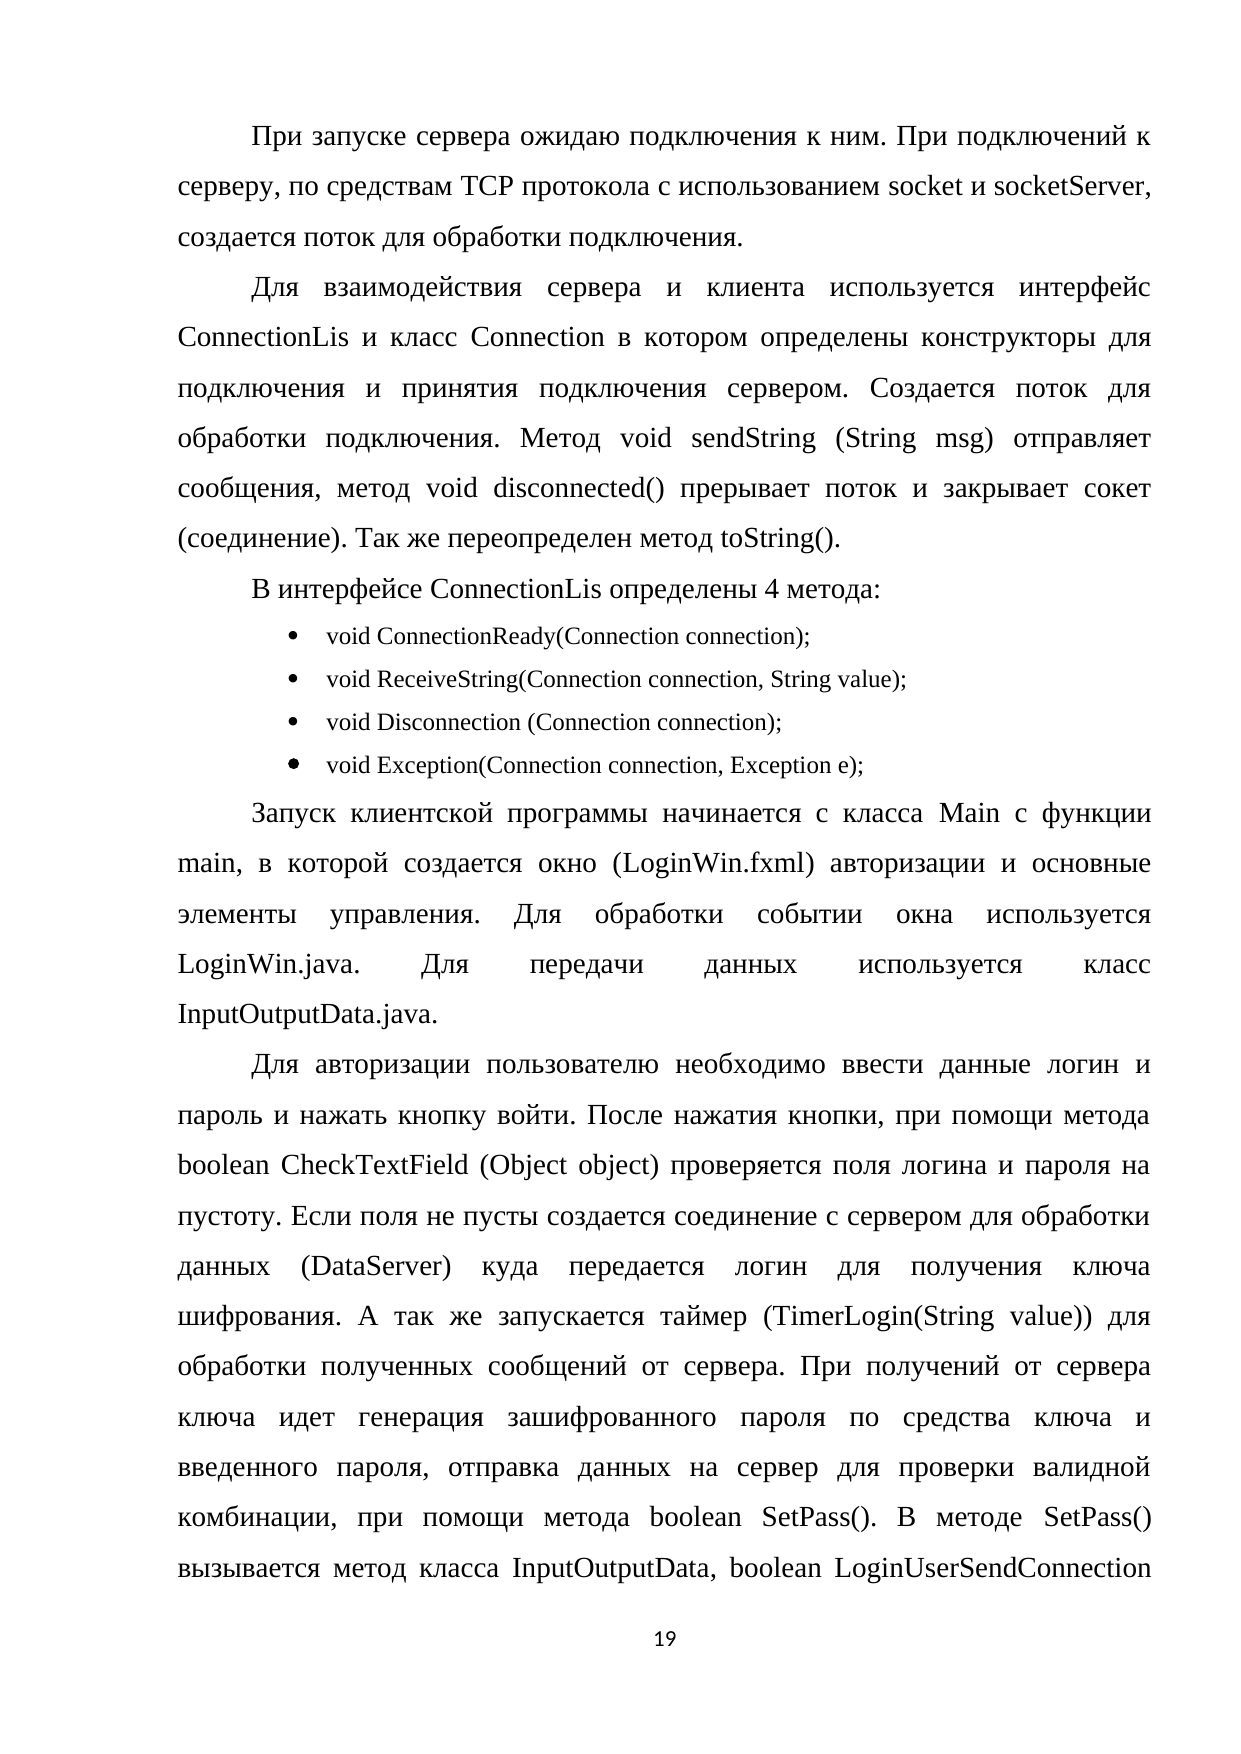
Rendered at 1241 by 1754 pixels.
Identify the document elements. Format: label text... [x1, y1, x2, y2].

text При запуске сервера ожидаю подключения к ним. При подключений к серверу, по средствам TCP протокола с использованием socket и socketServer, создается поток для обработки подключения. [177, 118, 1152, 252]
list void Exception(Connection connection, Exception e); [288, 751, 1152, 780]
text Для взаимодействия сервера и клиента используется интерфейс ConnectionLis и класс Connection в котором определены конструкторы для подключения и принятия подключения сервером. Создается поток для обработки подключения. Метод void sendString (String msg) отправляет сообщения, метод void disconnected() прерывает поток и закрывает сокет (соединение). Так же переопределен метод toString(). [177, 269, 1152, 554]
list void Disconnection (Connection connection); [288, 707, 1152, 736]
list void ConnectionReady(Connection connection); [288, 621, 1152, 650]
list void ReceiveString(Connection connection, String value); [288, 664, 1152, 693]
text Запуск клиентской программы начинается с класса Main с функции main, в которой создается окно (LoginWin.fxml) авторизации и основные элементы управления. Для обработки событии окна используется LoginWin.java. Для передачи данных используется класс InputOutputData.java. [177, 795, 1152, 1030]
text В интерфейсе ConnectionLis определены 4 метода: [177, 571, 1152, 604]
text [177, 1047, 1152, 1583]
